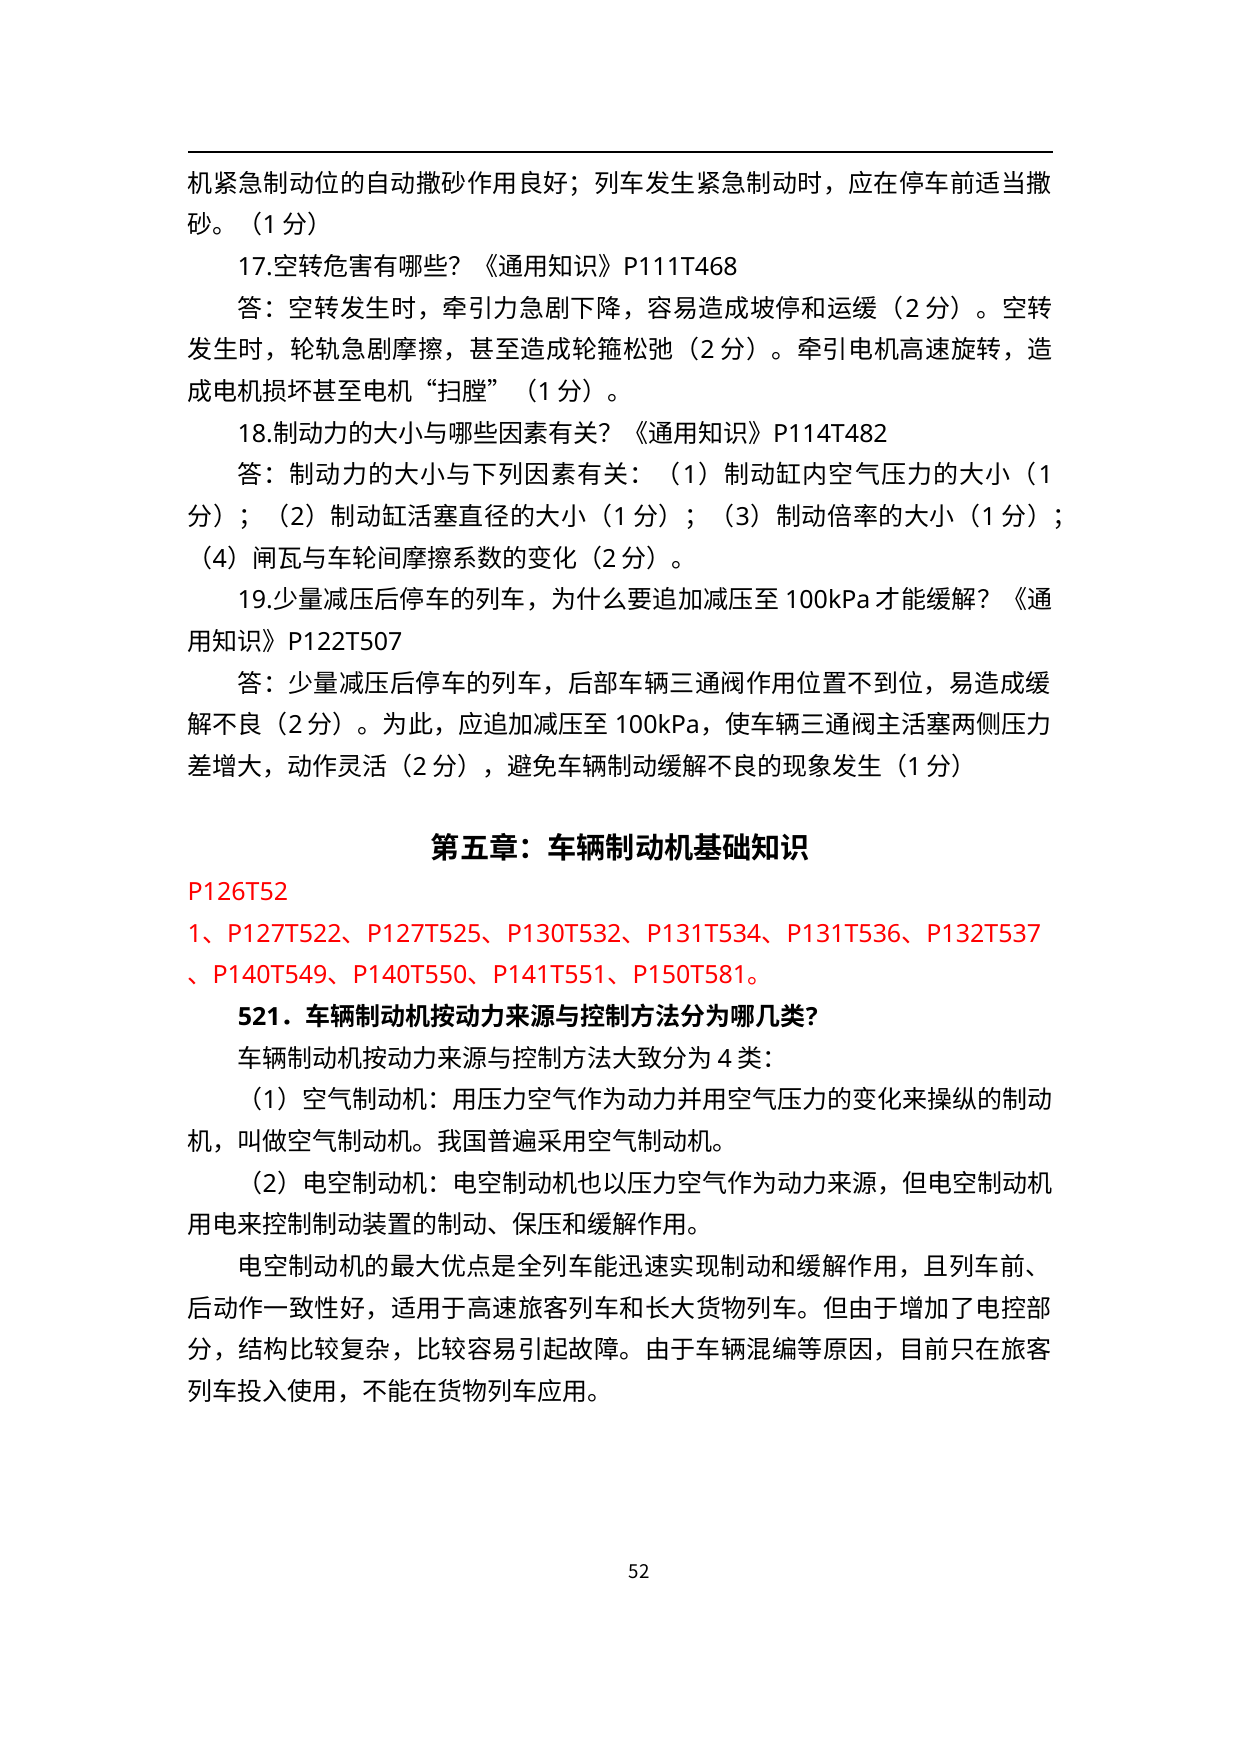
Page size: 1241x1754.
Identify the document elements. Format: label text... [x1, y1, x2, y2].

text 答：制动力的大小与下列因素有关：（1）制动缸内空气压力的大小（1分）；（2）制动缸活塞直径的大小（1分）；（3）制动倍率的大小（1分）；（4）闸瓦与车轮间摩擦系数的变化（2分）。 [187, 450, 1053, 575]
text 521．车辆制动机按动力来源与控制方法分为哪几类? [187, 992, 1053, 1034]
text 答：空转发生时，牵引力急剧下降，容易造成坡停和运缓（2分）。空转发生时，轮轨急剧摩擦，甚至造成轮箍松弛（2分）。牵引电机高速旋转，造成电机损坏甚至电机“扫膛”（1分）。 [187, 284, 1053, 409]
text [187, 159, 1053, 242]
text 答：少量减压后停车的列车，后部车辆三通阀作用位置不到位，易造成缓解不良（2分）。为此，应追加减压至100kPa，使车辆三通阀主活塞两侧压力差增大，动作灵活（2分），避免车辆制动缓解不良的现象发生（1分） [187, 659, 1053, 784]
text 电空制动机的最大优点是全列车能迅速实现制动和缓解作用，且列车前、后动作一致性好，适用于高速旅客列车和长大货物列车。但由于增加了电控部分，结构比较复杂，比较容易引起故障。由于车辆混编等原因，目前只在旅客列车投入使用，不能在货物列车应用。 [187, 1242, 1053, 1409]
text 19.少量减压后停车的列车，为什么要追加减压至100kPa才能缓解？《通用知识》P122T507 [187, 575, 1053, 659]
text （2）电空制动机：电空制动机也以压力空气作为动力来源，但电空制动机用电来控制制动装置的制动、保压和缓解作用。 [187, 1159, 1053, 1242]
text 车辆制动机按动力来源与控制方法大致分为4类： [187, 1034, 1053, 1075]
text 17.空转危害有哪些？《通用知识》P111T468 [187, 242, 1053, 284]
text （1）空气制动机：用压力空气作为动力并用空气压力的变化来操纵的制动机，叫做空气制动机。我国普遍采用空气制动机。 [187, 1075, 1053, 1159]
text 18.制动力的大小与哪些因素有关？《通用知识》P114T482 [187, 409, 1053, 450]
text 第五章：车辆制动机基础知识 [187, 825, 1053, 867]
text P126T521、P127T522、P127T525、P130T532、P131T534、P131T536、P132T537、P140T549、P140T550、P141T551、P150T581。 [187, 867, 1053, 992]
